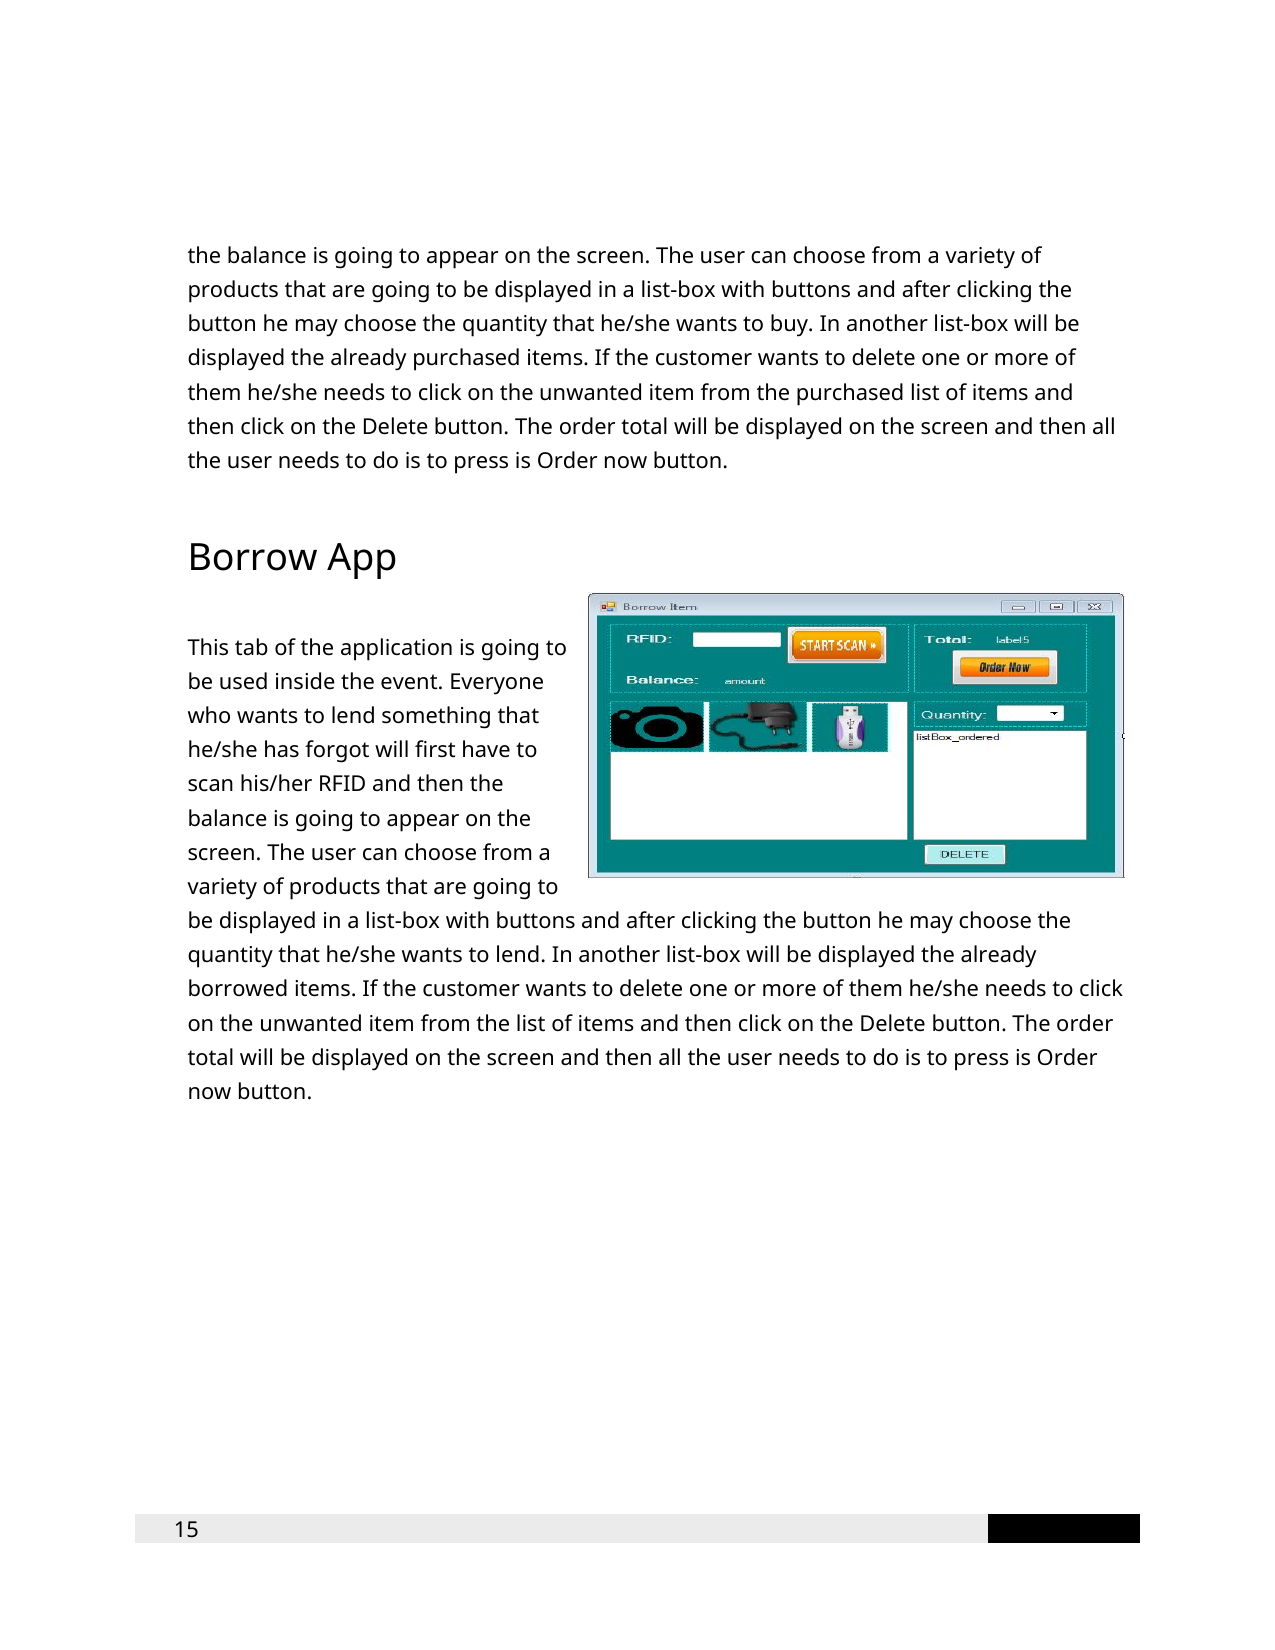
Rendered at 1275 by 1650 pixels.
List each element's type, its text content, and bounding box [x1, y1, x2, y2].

picture [587, 592, 1125, 878]
subtitle Borrow App [187, 530, 1125, 581]
